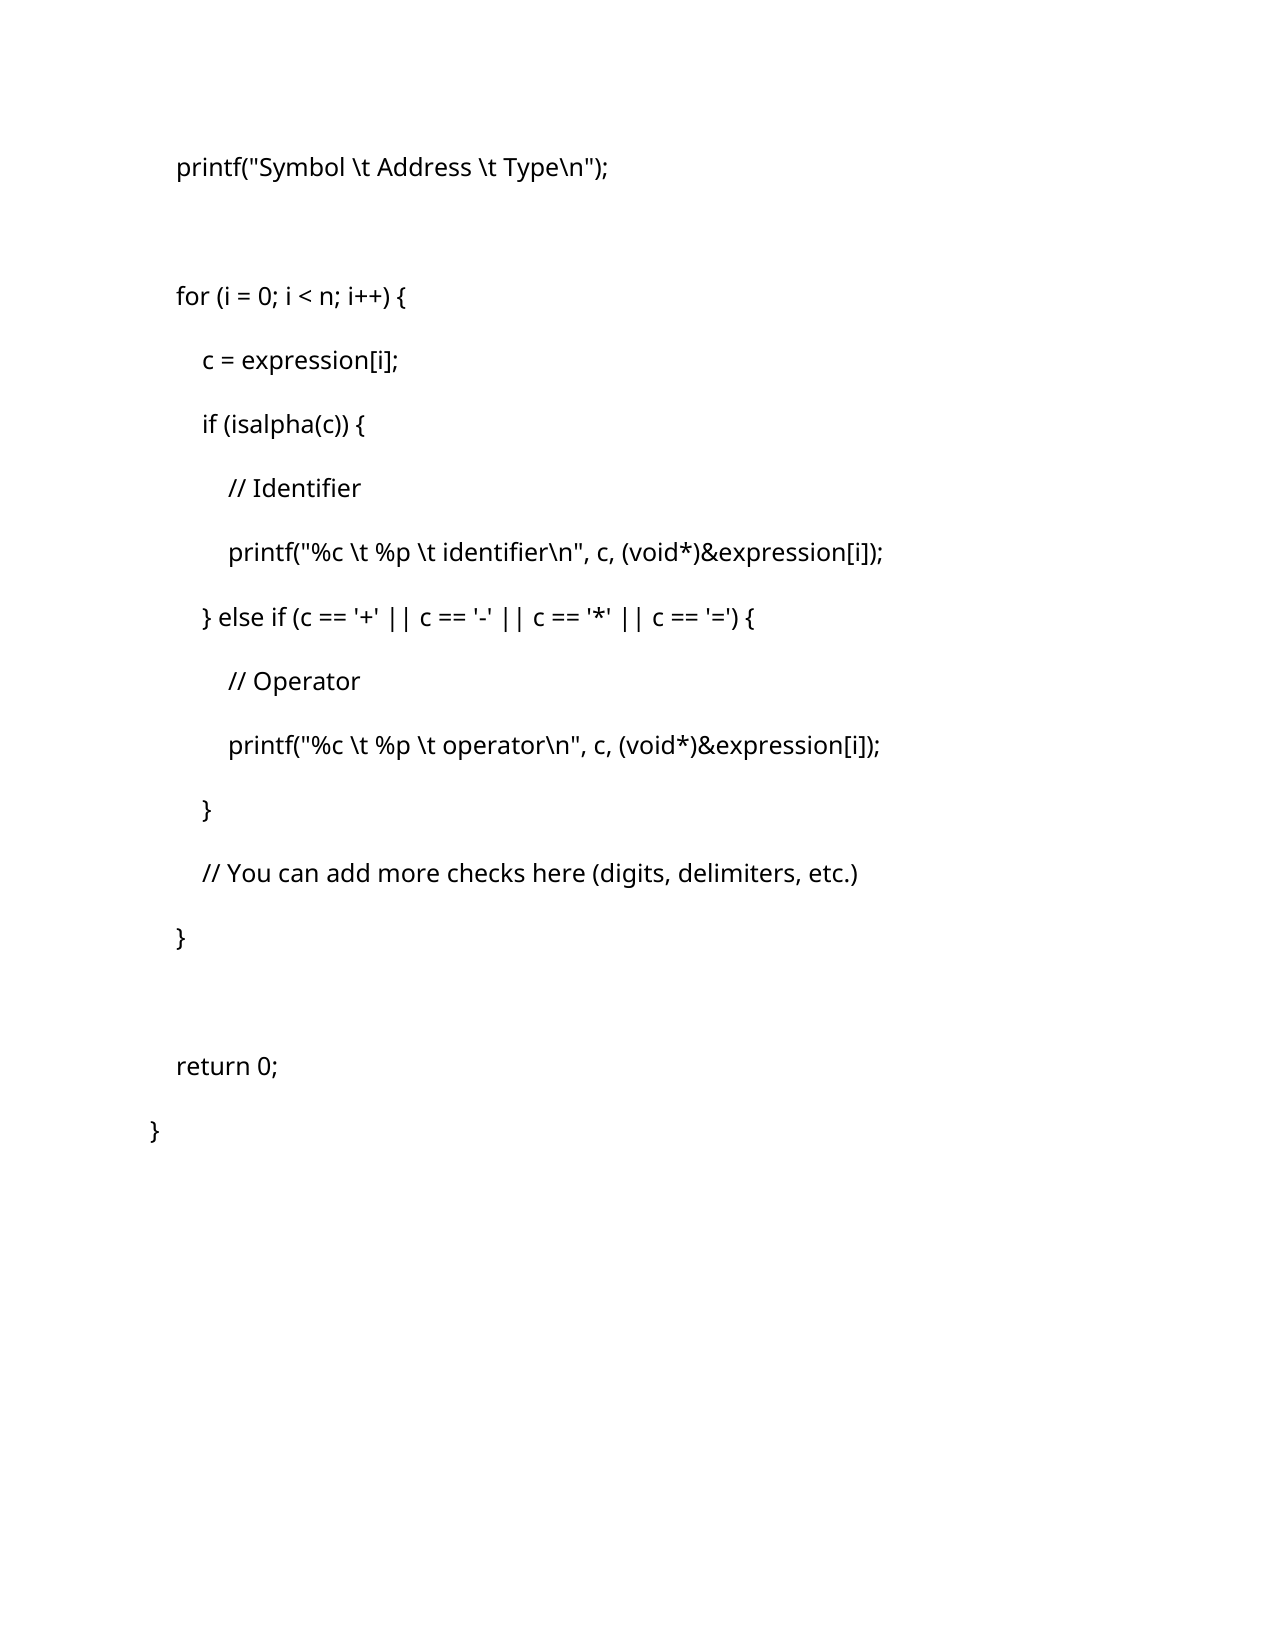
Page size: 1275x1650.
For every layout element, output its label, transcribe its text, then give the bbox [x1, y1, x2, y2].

text c = expression[i]; [150, 342, 1125, 377]
text for (i = 0; i < n; i++) { [150, 278, 1125, 312]
text // Operator [150, 663, 1125, 697]
text } [150, 792, 1125, 826]
text } else if (c == '+' || c == '-' || c == '*' || c == '=') { [150, 599, 1125, 633]
text printf("%c \t %p \t operator\n", c, (void*)&expression[i]); [150, 727, 1125, 762]
text printf("%c \t %p \t identifier\n", c, (void*)&expression[i]); [150, 535, 1125, 569]
text return 0; [150, 1048, 1125, 1082]
text printf("Symbol \t Address \t Type\n"); [150, 150, 1125, 184]
text if (isalpha(c)) { [150, 407, 1125, 441]
text // Identifier [150, 471, 1125, 505]
text // You can add more checks here (digits, delimiters, etc.) [150, 856, 1125, 890]
text } [150, 1112, 1125, 1147]
text } [150, 920, 1125, 954]
